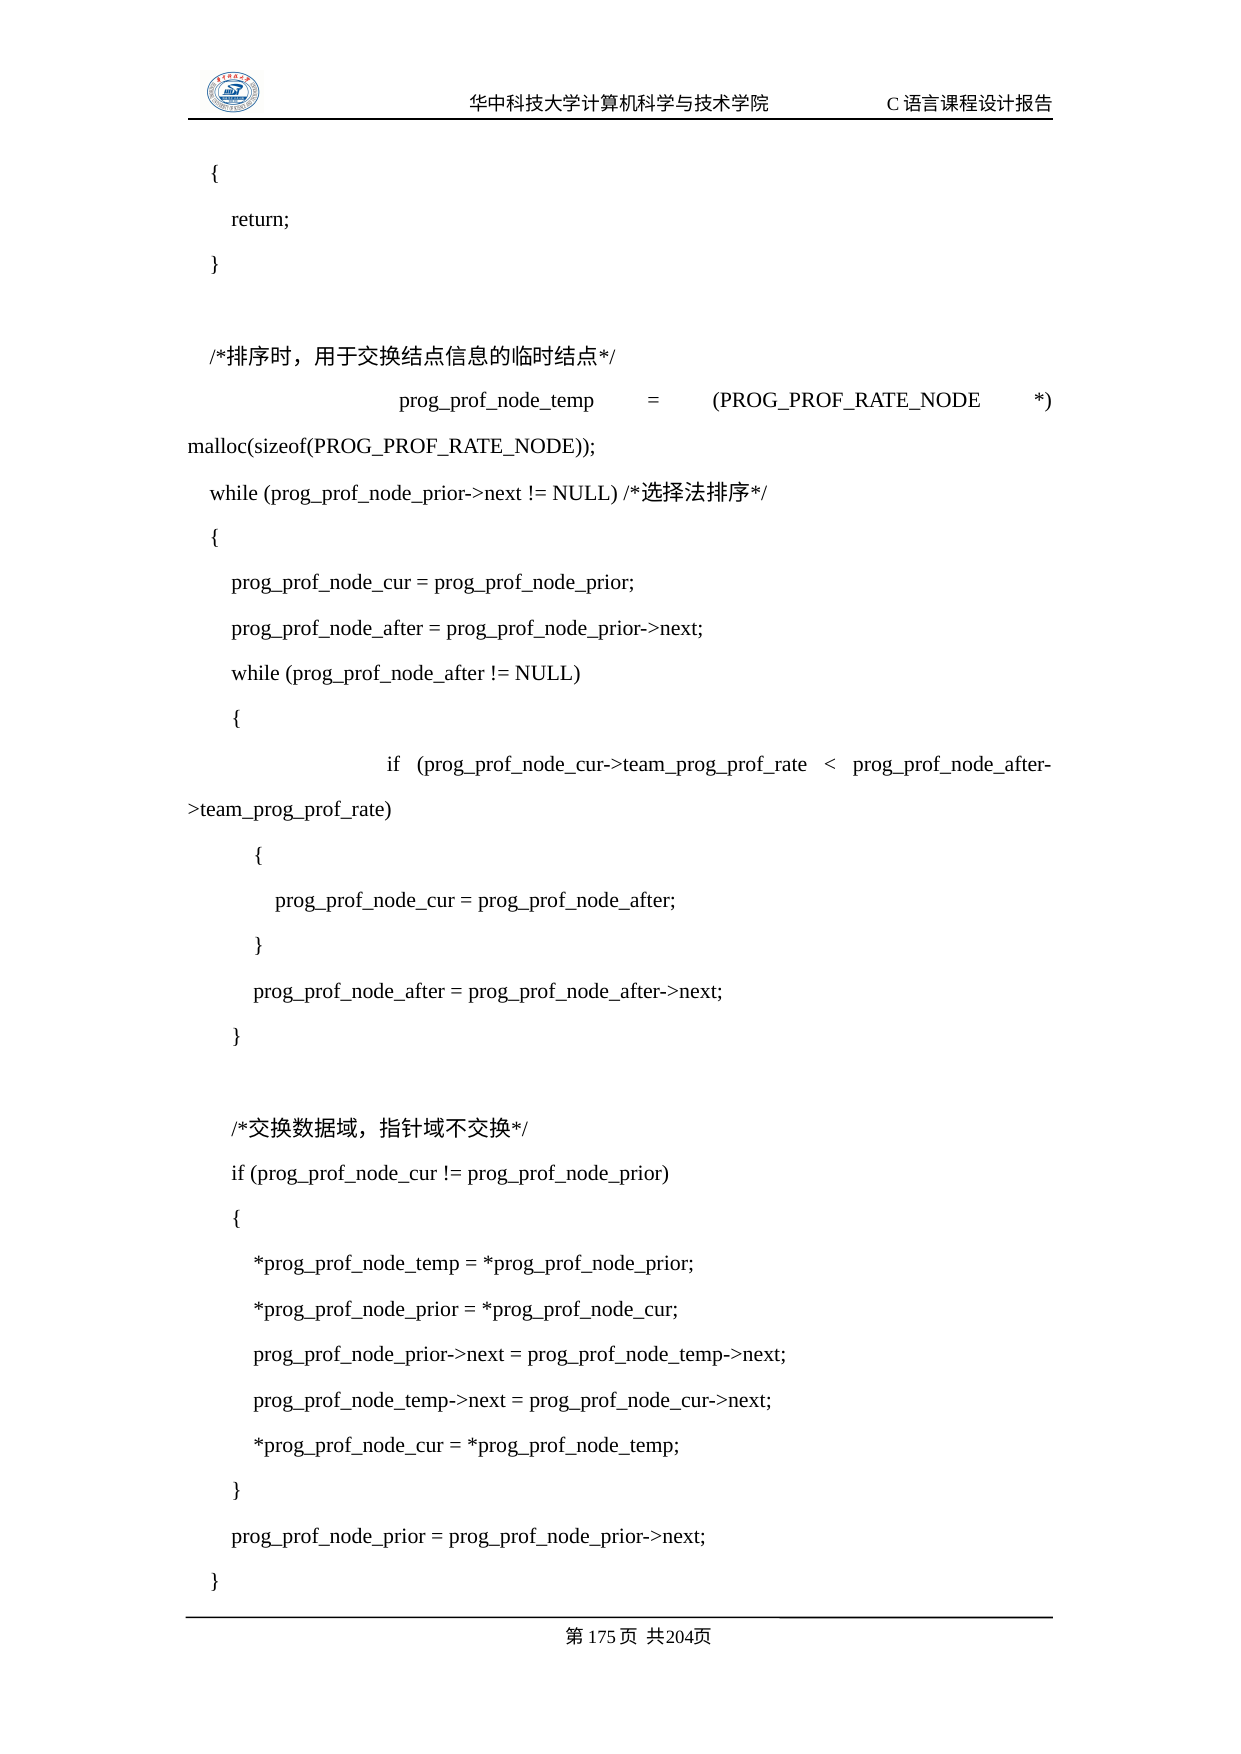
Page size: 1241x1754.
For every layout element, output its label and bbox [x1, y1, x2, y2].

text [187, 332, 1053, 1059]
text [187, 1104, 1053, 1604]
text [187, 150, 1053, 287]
picture [200, 70, 264, 113]
